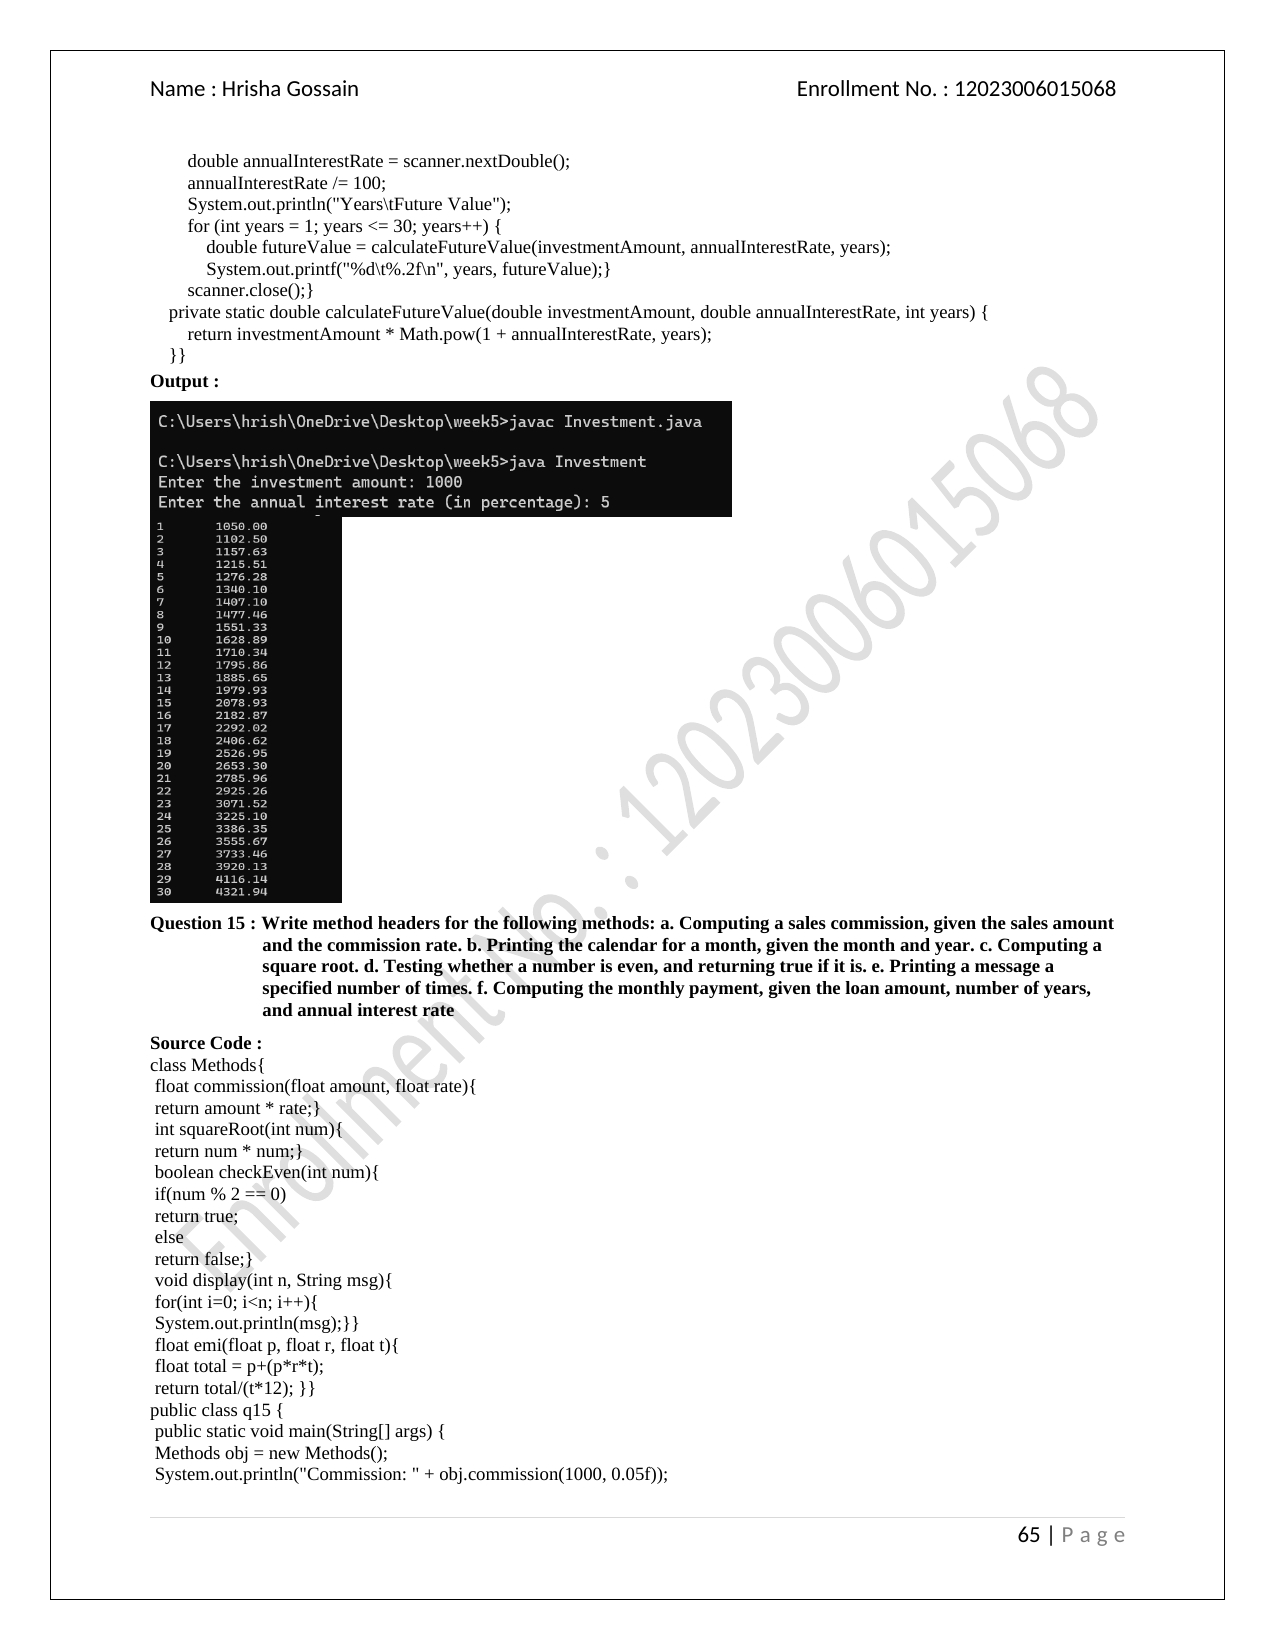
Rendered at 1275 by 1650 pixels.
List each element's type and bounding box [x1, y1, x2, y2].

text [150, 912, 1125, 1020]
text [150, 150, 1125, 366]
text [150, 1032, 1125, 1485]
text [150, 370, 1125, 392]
picture [150, 401, 732, 903]
